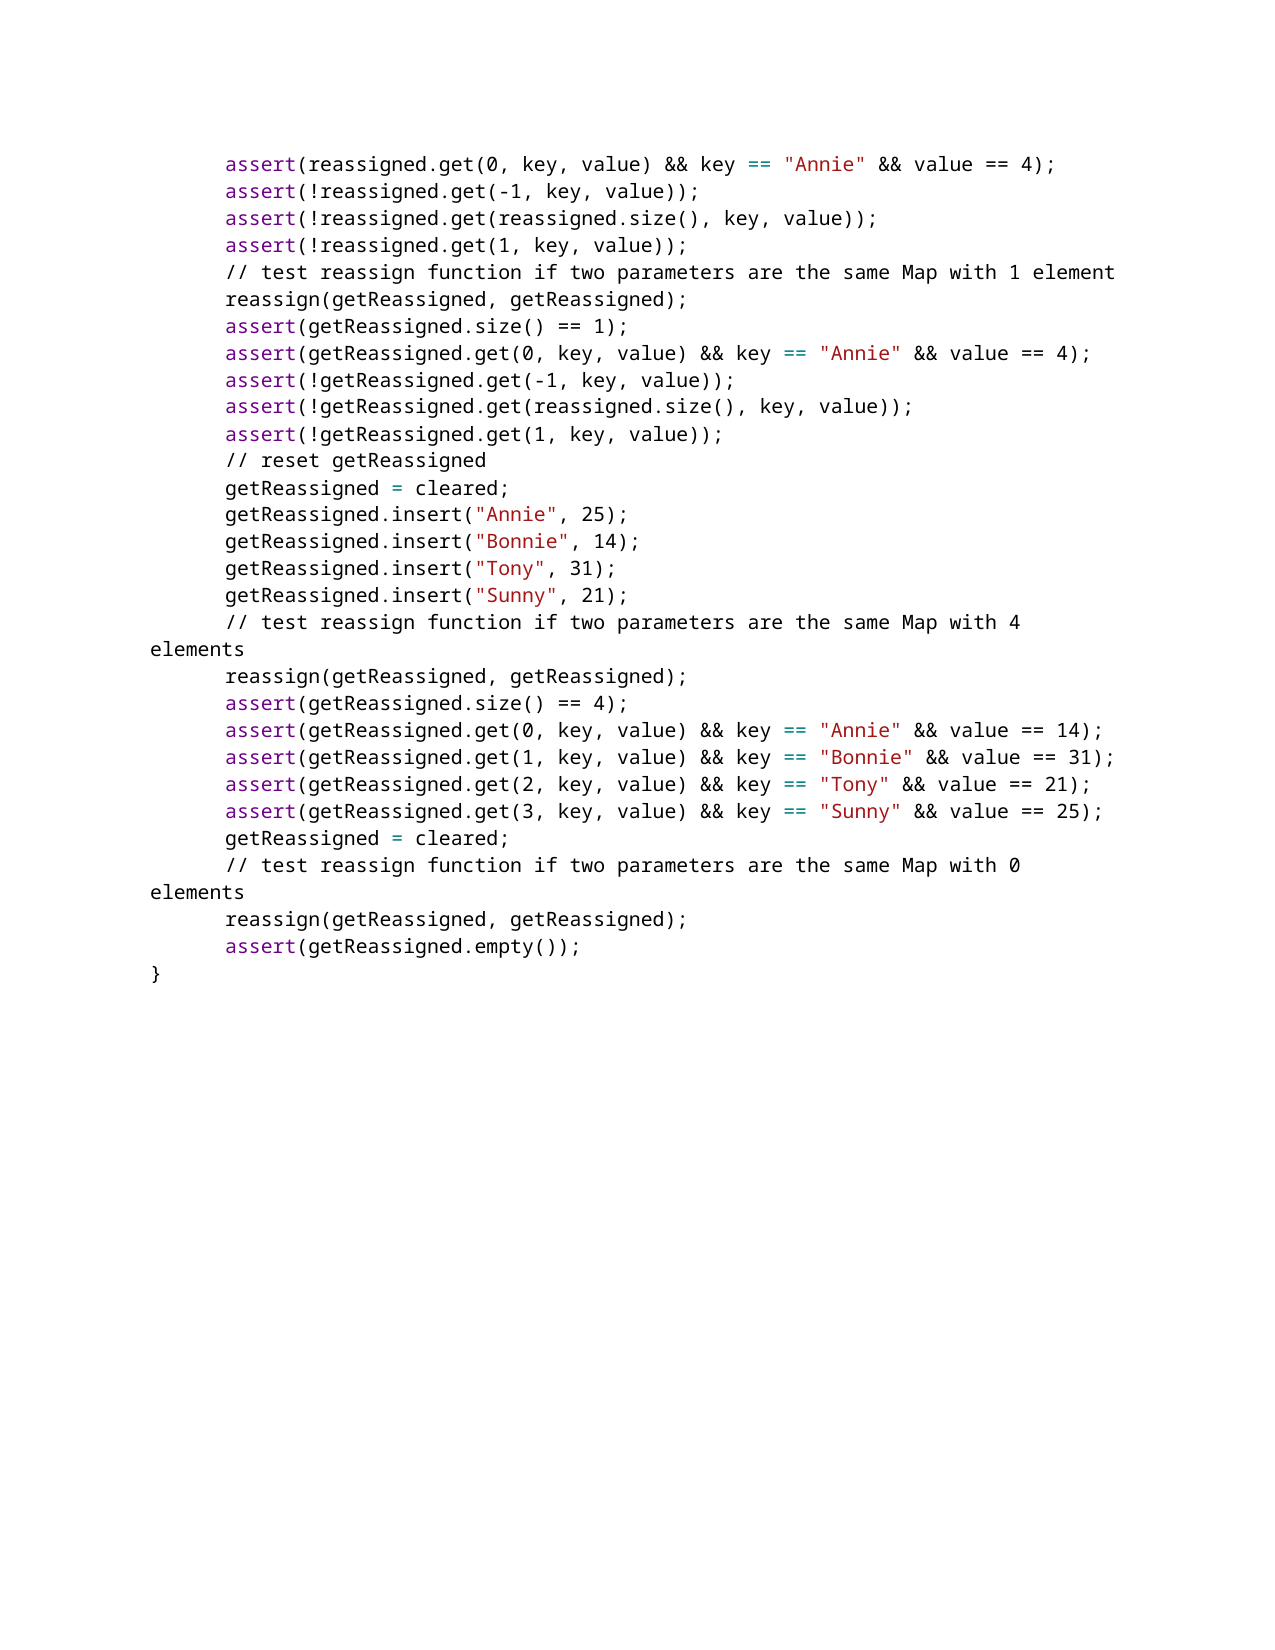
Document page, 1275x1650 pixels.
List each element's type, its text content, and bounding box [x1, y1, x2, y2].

text reassign(getReassigned, getReassigned); [150, 285, 1125, 312]
text // reset getReassigned [150, 447, 1125, 474]
text assert(getReassigned.get(3, key, value) && key == "Sunny" && value == 25); [150, 797, 1125, 824]
text assert(getReassigned.size() == 1); [150, 312, 1125, 339]
text assert(!getReassigned.get(reassigned.size(), key, value)); [150, 393, 1125, 420]
text // test reassign function if two parameters are the same Map with 4 elements [150, 609, 1125, 663]
text // test reassign function if two parameters are the same Map with 1 element [150, 258, 1125, 285]
text assert(!getReassigned.get(-1, key, value)); [150, 366, 1125, 393]
text assert(getReassigned.get(2, key, value) && key == "Tony" && value == 21); [150, 771, 1125, 797]
text assert(!reassigned.get(reassigned.size(), key, value)); [150, 204, 1125, 231]
text assert(getReassigned.get(0, key, value) && key == "Annie" && value == 14); [150, 717, 1125, 743]
text getReassigned.insert("Tony", 31); [150, 555, 1125, 582]
text getReassigned = cleared; [150, 474, 1125, 501]
text getReassigned.insert("Annie", 25); [150, 501, 1125, 528]
text getReassigned = cleared; [150, 824, 1125, 851]
text assert(getReassigned.get(0, key, value) && key == "Annie" && value == 4); [150, 339, 1125, 366]
text assert(getReassigned.empty()); [150, 932, 1125, 959]
text getReassigned.insert("Sunny", 21); [150, 582, 1125, 609]
text reassign(getReassigned, getReassigned); [150, 905, 1125, 932]
text } [150, 959, 1125, 986]
text assert(getReassigned.size() == 4); [150, 689, 1125, 717]
text reassign(getReassigned, getReassigned); [150, 663, 1125, 689]
text assert(reassigned.get(0, key, value) && key == "Annie" && value == 4); [150, 150, 1125, 177]
text assert(!getReassigned.get(1, key, value)); [150, 420, 1125, 447]
text // test reassign function if two parameters are the same Map with 0 elements [150, 851, 1125, 905]
text getReassigned.insert("Bonnie", 14); [150, 528, 1125, 555]
text assert(getReassigned.get(1, key, value) && key == "Bonnie" && value == 31); [150, 743, 1125, 771]
text assert(!reassigned.get(1, key, value)); [150, 231, 1125, 258]
text assert(!reassigned.get(-1, key, value)); [150, 177, 1125, 204]
